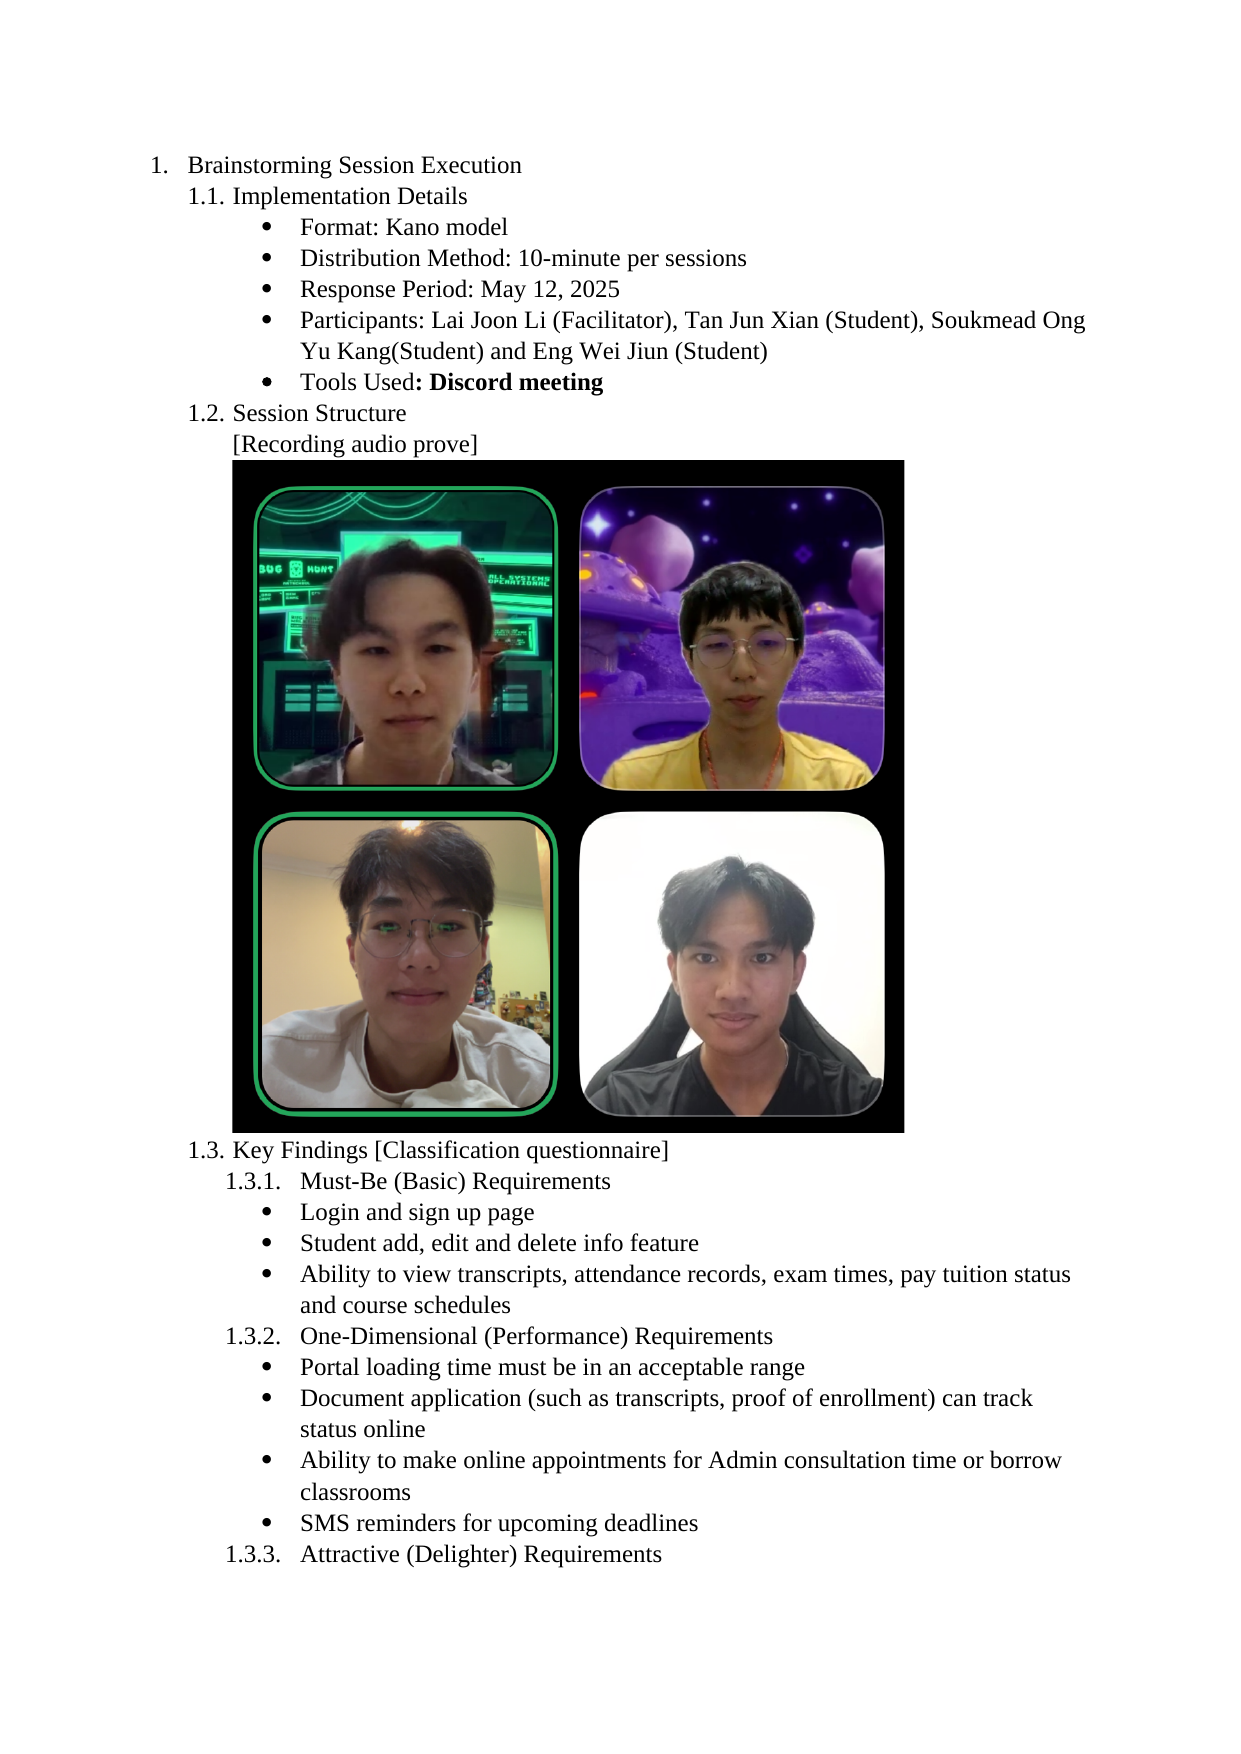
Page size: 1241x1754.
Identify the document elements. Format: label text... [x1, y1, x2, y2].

list Tools Used: Discord meeting [262, 367, 1090, 396]
list Response Period: May 12, 2025 [262, 274, 1090, 303]
list One-Dimensional (Performance) Requirements [225, 1321, 1090, 1350]
list Document application (such as transcripts, proof of enrollment) can track status online [262, 1383, 1090, 1443]
list Brainstorming Session Execution [150, 150, 1090, 179]
list Attractive (Delighter) Requirements [225, 1539, 1090, 1567]
list SMS reminders for upcoming deadlines [262, 1508, 1090, 1536]
list Participants: Lai Joon Li (Facilitator), Tan Jun Xian (Student), Soukmead Ong Yu Kang(Student) and Eng Wei Jiun (Student) [262, 305, 1090, 365]
list Login and sign up page [262, 1197, 1090, 1226]
list Ability to make online appointments for Admin consultation time or borrow classrooms [262, 1446, 1090, 1505]
list Distribution Method: 10-minute per sessions [262, 243, 1090, 272]
list Implementation Details [187, 181, 1090, 210]
list Student add, edit and delete info feature [262, 1228, 1090, 1257]
list Session Structure [187, 398, 1090, 427]
picture [232, 460, 905, 1133]
list Must-Be (Basic) Requirements [225, 1166, 1090, 1195]
list Ability to view transcripts, attendance records, exam times, pay tuition status and course schedules [262, 1259, 1090, 1319]
list Portal loading time must be in an acceptable range [262, 1352, 1090, 1381]
list Key Findings [Classification questionnaire] [187, 1135, 1090, 1164]
list Format: Kano model [262, 212, 1090, 241]
